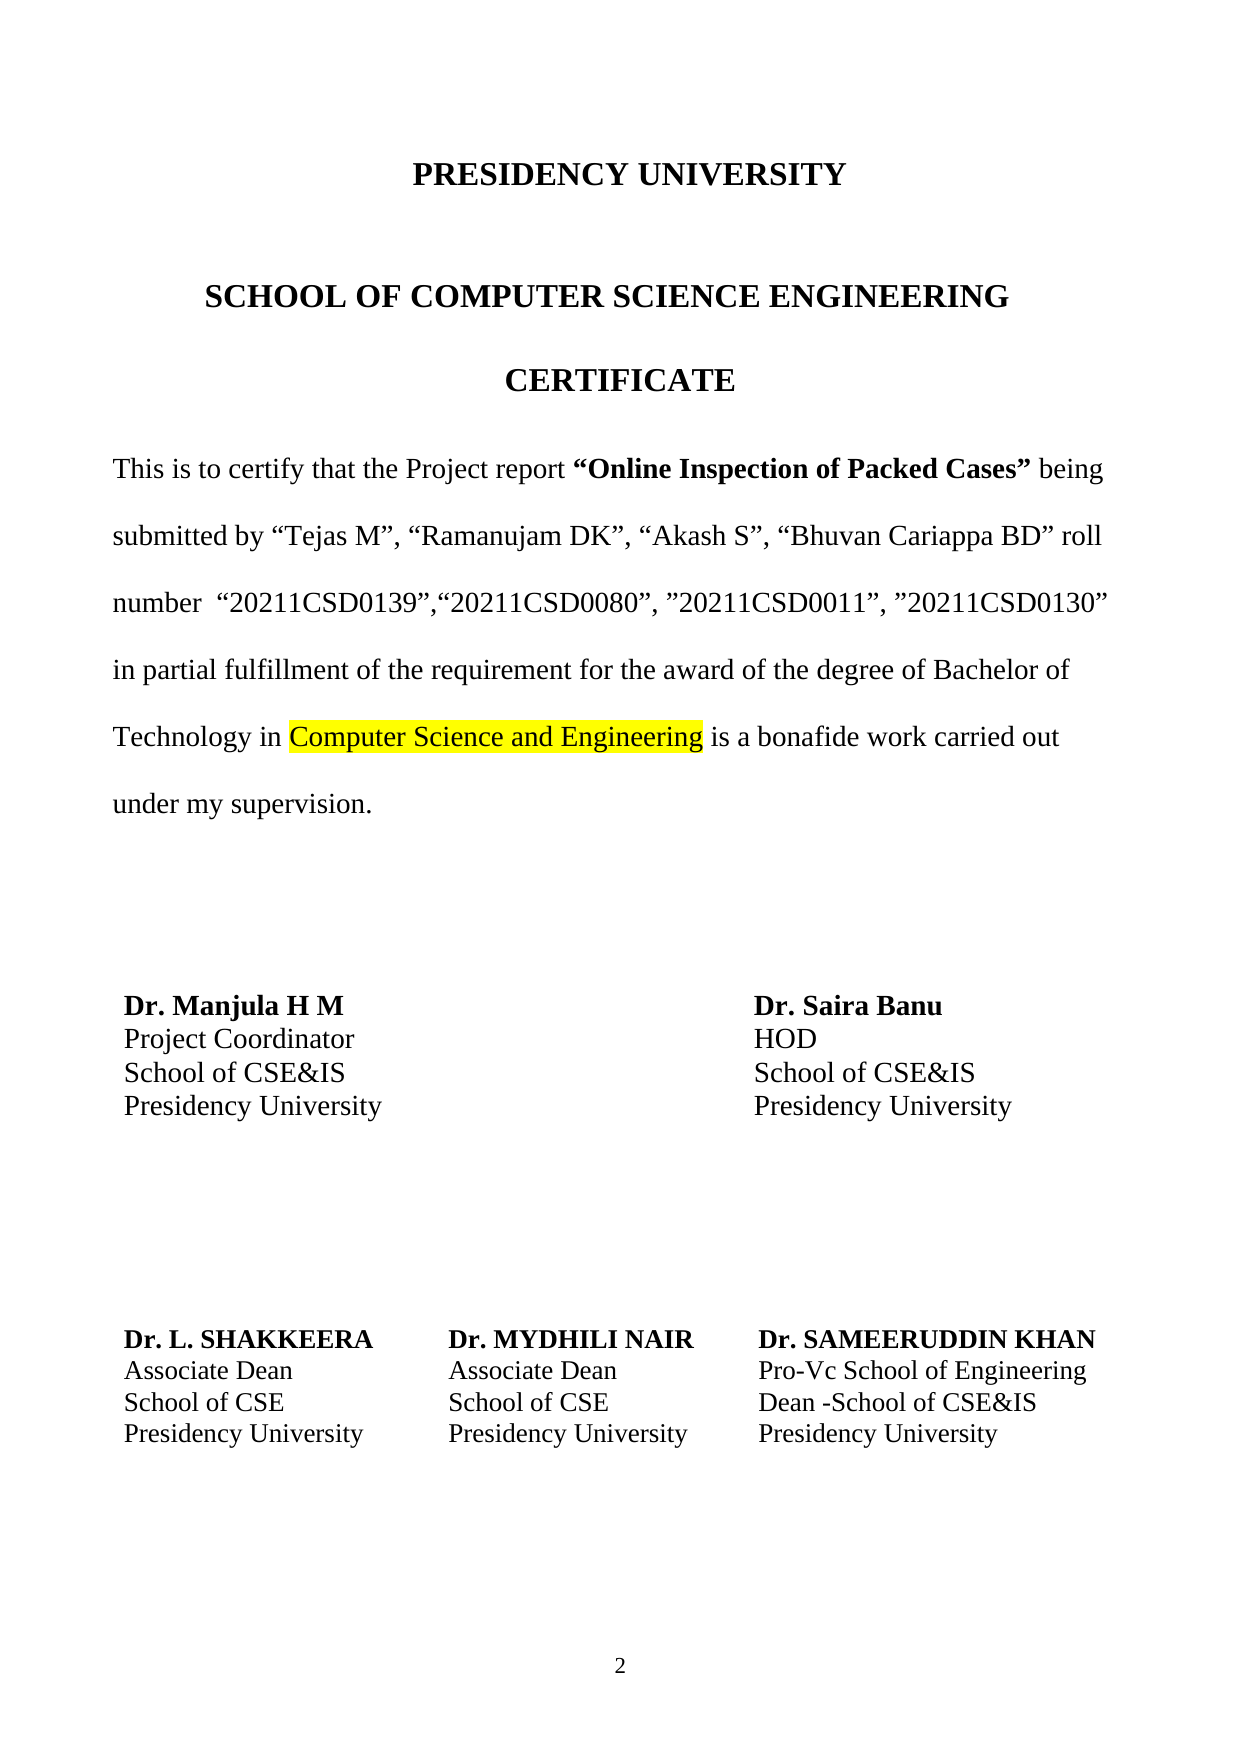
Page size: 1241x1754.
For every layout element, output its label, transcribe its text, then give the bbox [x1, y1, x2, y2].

table_header Dr. Saira Banu HOD School of CSE&IS Presidency University [611, 988, 1110, 1122]
text SCHOOL OF COMPUTER SCIENCE ENGINEERING [112, 276, 1102, 315]
text CERTIFICATE [112, 360, 1128, 398]
text This is to certify that the Project report “Online Inspection of Packed Cases” being submitted by “Tejas M”, “Ramanujam DK”, “Akash S”, “Bhuvan Cariappa BD” roll number “20211CSD0139”,“20211CSD0080”, ”20211CSD0011”, ”20211CSD0130” in partial fulfillment of the requirement for the award of the degree of Bachelor of Technology in Computer Science and Engineering is a bonafide work carried out under my supervision. [112, 451, 1128, 820]
table_header Dr. SAMEERUDDIN KHAN Pro-Vc School of Engineering Dean -School of CSE&IS Presidency University [747, 1323, 1146, 1478]
subtitle PRESIDENCY UNIVERSITY [397, 154, 1128, 192]
table_header Dr. MYDHILI NAIR Associate Dean School of CSE Presidency University [437, 1323, 747, 1478]
table_header Dr. L. SHAKKEERA Associate Dean School of CSE Presidency University [113, 1323, 437, 1478]
table_header Dr. Manjula H M Project Coordinator School of CSE&IS Presidency University [113, 988, 611, 1122]
